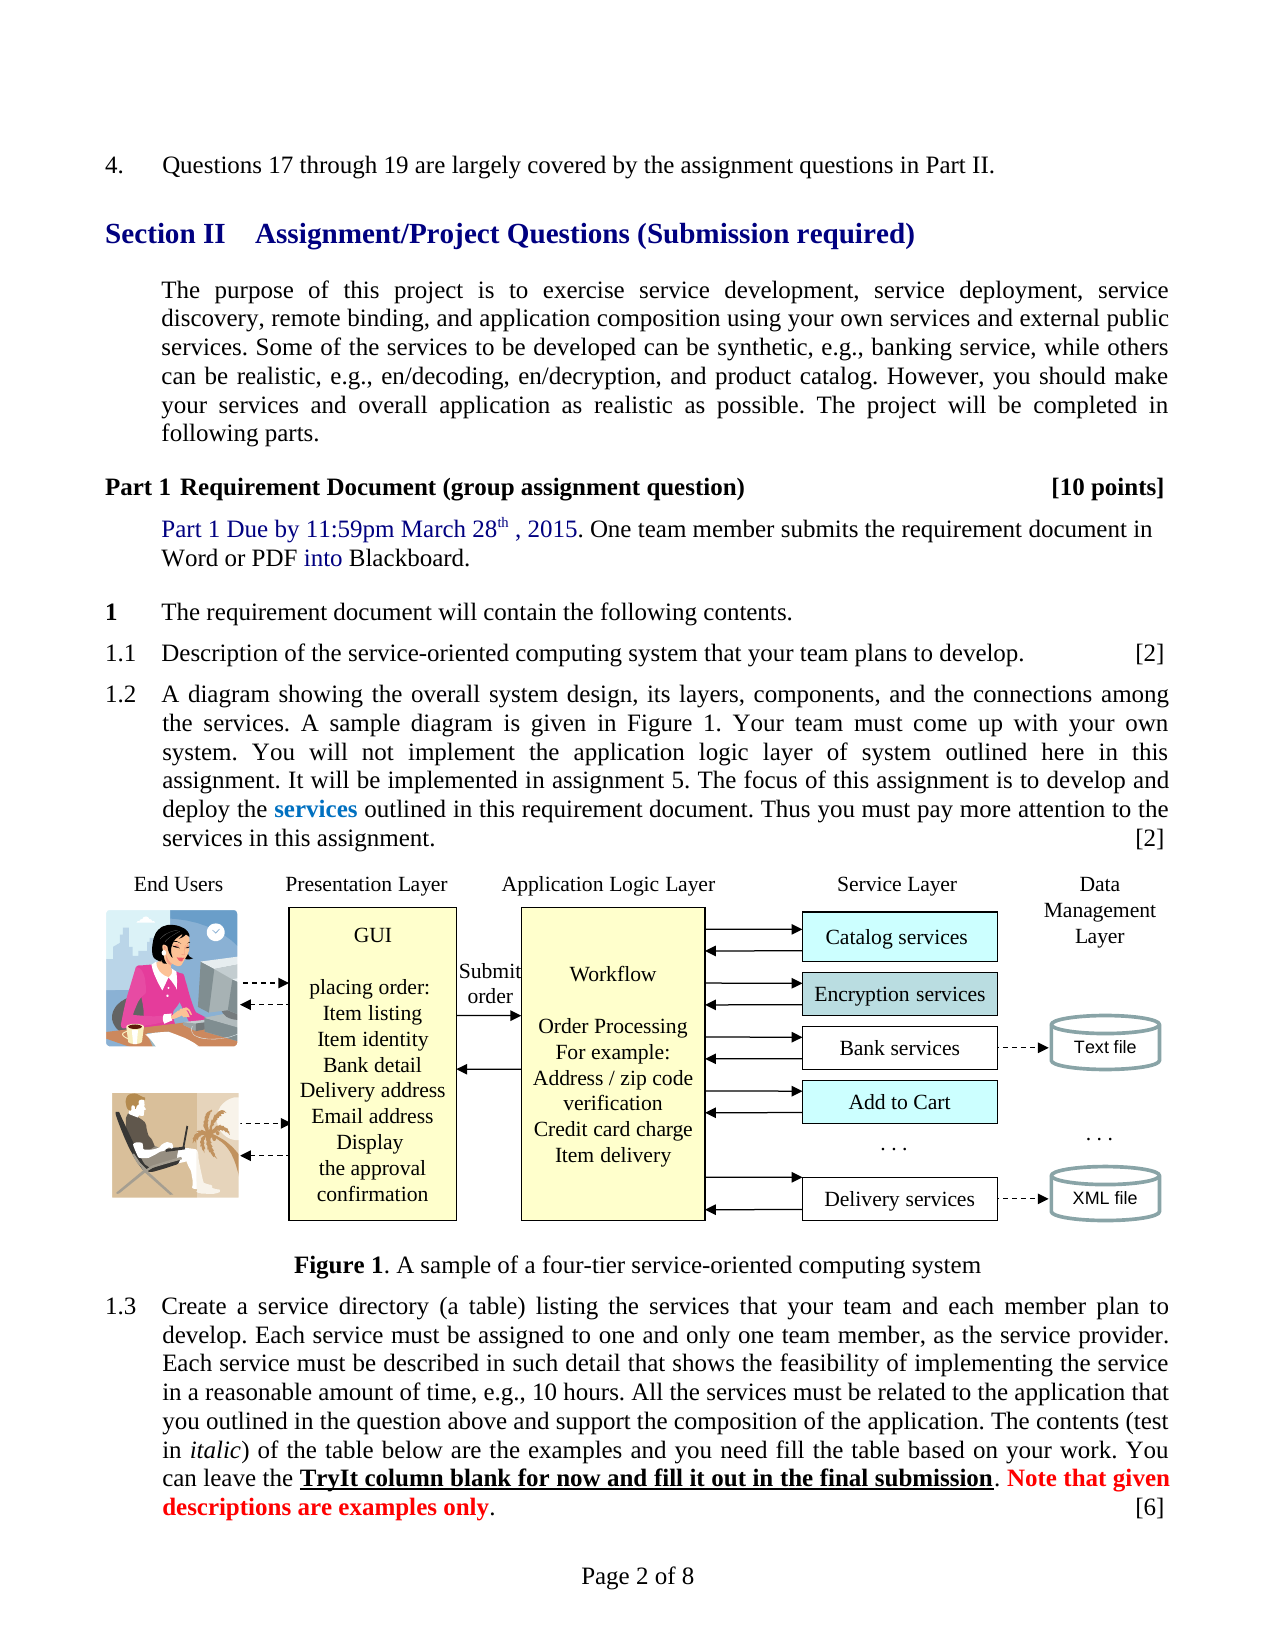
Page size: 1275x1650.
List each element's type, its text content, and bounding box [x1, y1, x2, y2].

text Part 1 Due by 11:59pm March 28th , 2015. One team member submits the requirement document in Word or PDF into Blackboard. [161, 513, 1170, 572]
text 4. Questions 17 through 19 are largely covered by the assignment questions in Part II. [105, 150, 1170, 179]
text The purpose of this project is to exercise service development, service deployment, service discovery, remote binding, and application composition using your own services and external public services. Some of the services to be developed can be synthetic, e.g., banking service, while others can be realistic, e.g., en/decoding, en/decryption, and product catalog. However, you should make your services and overall application as realistic as possible. The project will be completed in following parts. [161, 275, 1170, 447]
text 1.3 Create a service directory (a table) listing the services that your team and each member plan to develop. Each service must be assigned to one and only one team member, as the service provider. Each service must be described in such detail that shows the feasibility of implementing the service in a reasonable amount of time, e.g., 10 hours. All the services must be related to the application that you outlined in the question above and support the composition of the application. The contents (test in italic) of the table below are the examples and you need fill the table based on your work. You can leave the TryIt column blank for now and fill it out in the final submission. Note that given descriptions are examples only. [6] [105, 1291, 1170, 1521]
text 1.2 A diagram showing the overall system design, its layers, components, and the connections among the services. A sample diagram is given in Figure 1. Your team must come up with your own system. You will not implement the application logic layer of system outlined here in this assignment. It will be implemented in assignment 5. The focus of this assignment is to develop and deploy the services outlined in this requirement document. Thus you must pay more attention to the services in this assignment. [2] [105, 679, 1170, 852]
text Part 1 Requirement Document (group assignment question) [10 points] [105, 472, 1170, 501]
subtitle Section II Assignment/Project Questions (Submission required) [105, 216, 1170, 250]
text 1.1 Description of the service-oriented computing system that your team plans to develop. [2] [105, 638, 1170, 667]
text 1 The requirement document will contain the following contents. [105, 597, 1170, 626]
text Figure 1. A sample of a four-tier service-oriented computing system [105, 1250, 1170, 1278]
